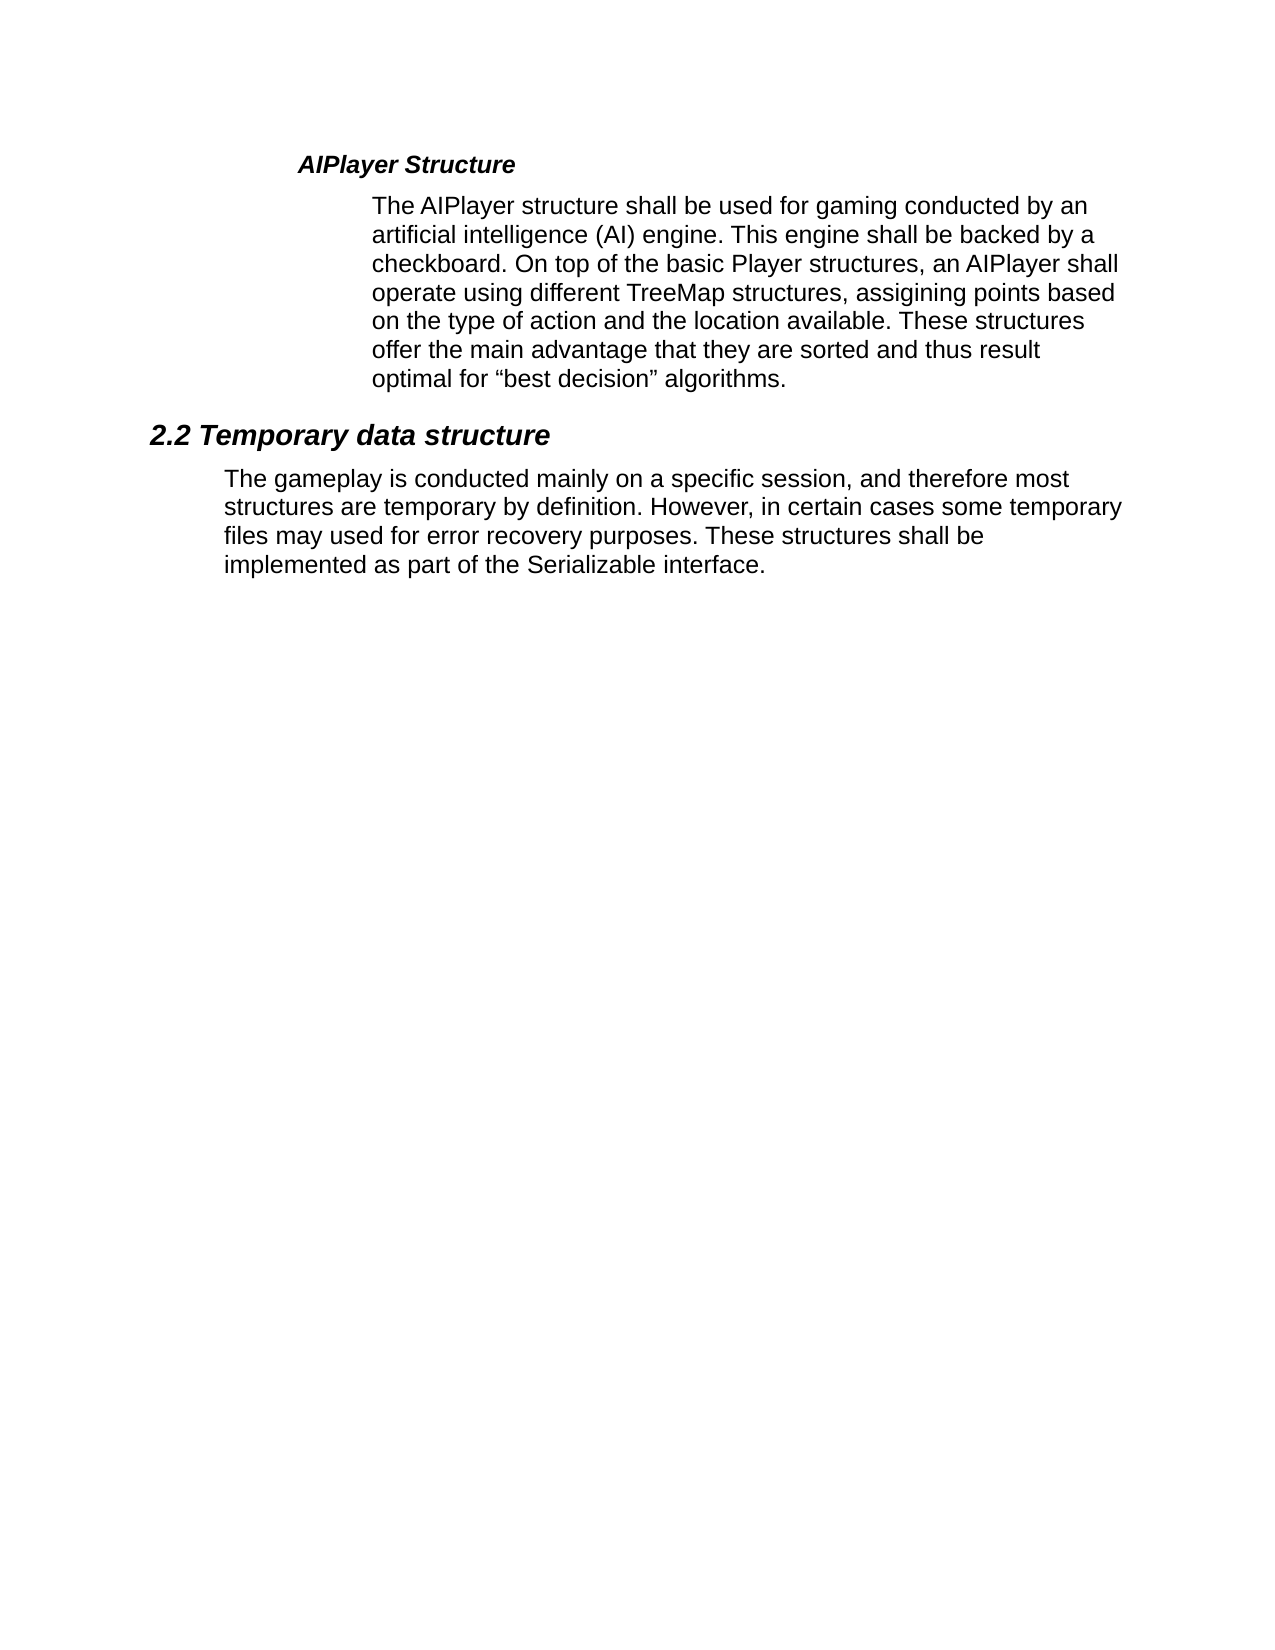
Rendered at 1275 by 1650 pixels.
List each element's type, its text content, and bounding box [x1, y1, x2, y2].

text The gameplay is conducted mainly on a specific session, and therefore most structures are temporary by definition. However, in certain cases some temporary files may used for error recovery purposes. These structures shall be implemented as part of the Serializable interface. [224, 463, 1125, 578]
subtitle AIPlayer Structure [298, 150, 1125, 179]
text The AIPlayer structure shall be used for gaming conducted by an artificial intelligence (AI) engine. This engine shall be backed by a checkboard. On top of the basic Player structures, an AIPlayer shall operate using different TreeMap structures, assigining points based on the type of action and the location available. These structures offer the main advantage that they are sorted and thus result optimal for “best decision” algorithms. [372, 191, 1125, 392]
subtitle 2.2 Temporary data structure [150, 417, 1125, 451]
